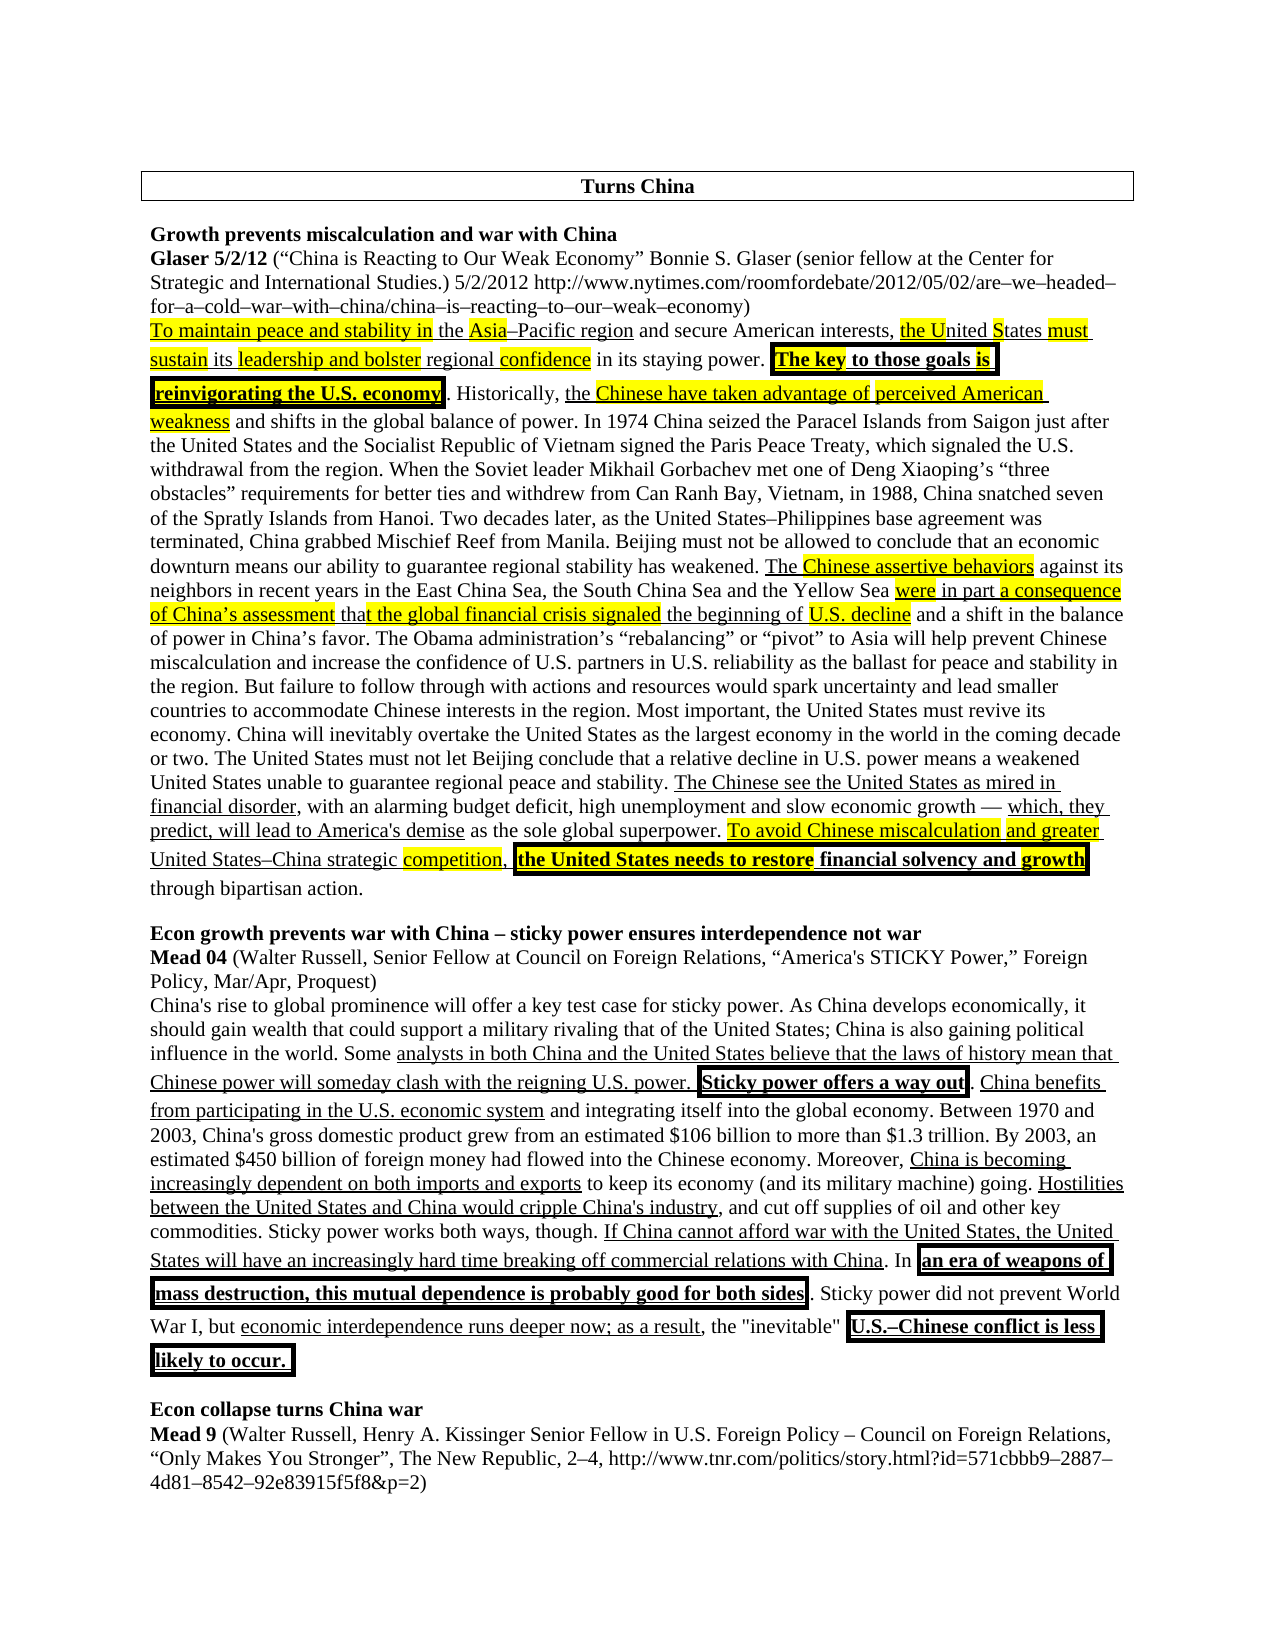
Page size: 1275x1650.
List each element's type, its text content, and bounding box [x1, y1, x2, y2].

text To maintain peace and stability in the Asia–Pacific region and secure American interests, the United States must sustain its leadership and bolster regional confidence in its staying power. The key to those goals is reinvigorating the U.S. economy. Historically, the Chinese have taken advantage of perceived American weakness and shifts in the global balance of power. In 1974 China seized the Paracel Islands from Saigon just after the United States and the Socialist Republic of Vietnam signed the Paris Peace Treaty, which signaled the U.S. withdrawal from the region. When the Soviet leader Mikhail Gorbachev met one of Deng Xiaoping’s “three obstacles” requirements for better ties and withdrew from Can Ranh Bay, Vietnam, in 1988, China snatched seven of the Spratly Islands from Hanoi. Two decades later, as the United States–Philippines base agreement was terminated, China grabbed Mischief Reef from Manila. Beijing must not be allowed to conclude that an economic downturn means our ability to guarantee regional stability has weakened. The Chinese assertive behaviors against its neighbors in recent years in the East China Sea, the South China Sea and the Yellow Sea were in part a consequence of China’s assessment that the global financial crisis signaled the beginning of U.S. decline and a shift in the balance of power in China’s favor. The Obama administration’s “rebalancing” or “pivot” to Asia will help prevent Chinese miscalculation and increase the confidence of U.S. partners in U.S. reliability as the ballast for peace and stability in the region. But failure to follow through with actions and resources would spark uncertainty and lead smaller countries to accommodate Chinese interests in the region. Most important, the United States must revive its economy. China will inevitably overtake the United States as the largest economy in the world in the coming decade or two. The United States must not let Beijing conclude that a relative decline in U.S. power means a weakened United States unable to guarantee regional peace and stability. The Chinese see the United States as mired in financial disorder, with an alarming budget deficit, high unemployment and slow economic growth — which, they predict, will lead to America's demise as the sole global superpower. To avoid Chinese miscalculation and greater United States–China strategic competition, the United States needs to restore financial solvency and growth through bipartisan action. [150, 318, 1125, 900]
text Mead 04 (Walter Russell, Senior Fellow at Council on Foreign Relations, “America's STICKY Power,” Foreign Policy, Mar/Apr, Proquest) [150, 945, 1125, 993]
subtitle Econ collapse turns China war [150, 1397, 1125, 1421]
text Glaser 5/2/12 (“China is Reacting to Our Weak Economy” Bonnie S. Glaser (senior fellow at the Center for Strategic and International Studies.) 5/2/2012 http://www.nytimes.com/roomfordebate/2012/05/02/are–we–headed–for–a–cold–war–with–china/china–is–reacting–to–our–weak–economy) [150, 246, 1125, 318]
subtitle Turns China [142, 172, 1133, 200]
text Mead 9 (Walter Russell, Henry A. Kissinger Senior Fellow in U.S. Foreign Policy – Council on Foreign Relations, “Only Makes You Stronger”, The New Republic, 2–4, http://www.tnr.com/politics/story.html?id=571cbbb9–2887–4d81–8542–92e83915f5f8&p=2) [150, 1421, 1125, 1494]
subtitle Growth prevents miscalculation and war with China [150, 222, 1125, 246]
subtitle Econ growth prevents war with China – sticky power ensures interdependence not war [150, 921, 1125, 945]
text China's rise to global prominence will offer a key test case for sticky power. As China develops economically, it should gain wealth that could support a military rivaling that of the United States; China is also gaining political influence in the world. Some analysts in both China and the United States believe that the laws of history mean that Chinese power will someday clash with the reigning U.S. power. Sticky power offers a way out. China benefits from participating in the U.S. economic system and integrating itself into the global economy. Between 1970 and 2003, China's gross domestic product grew from an estimated $106 billion to more than $1.3 trillion. By 2003, an estimated $450 billion of foreign money had flowed into the Chinese economy. Moreover, China is becoming increasingly dependent on both imports and exports to keep its economy (and its military machine) going. Hostilities between the United States and China would cripple China's industry, and cut off supplies of oil and other key commodities. Sticky power works both ways, though. If China cannot afford war with the United States, the United States will have an increasingly hard time breaking off commercial relations with China. In an era of weapons of mass destruction, this mutual dependence is probably good for both sides. Sticky power did not prevent World War I, but economic interdependence runs deeper now; as a result, the "inevitable" U.S.–Chinese conflict is less likely to occur. [150, 993, 1125, 1377]
